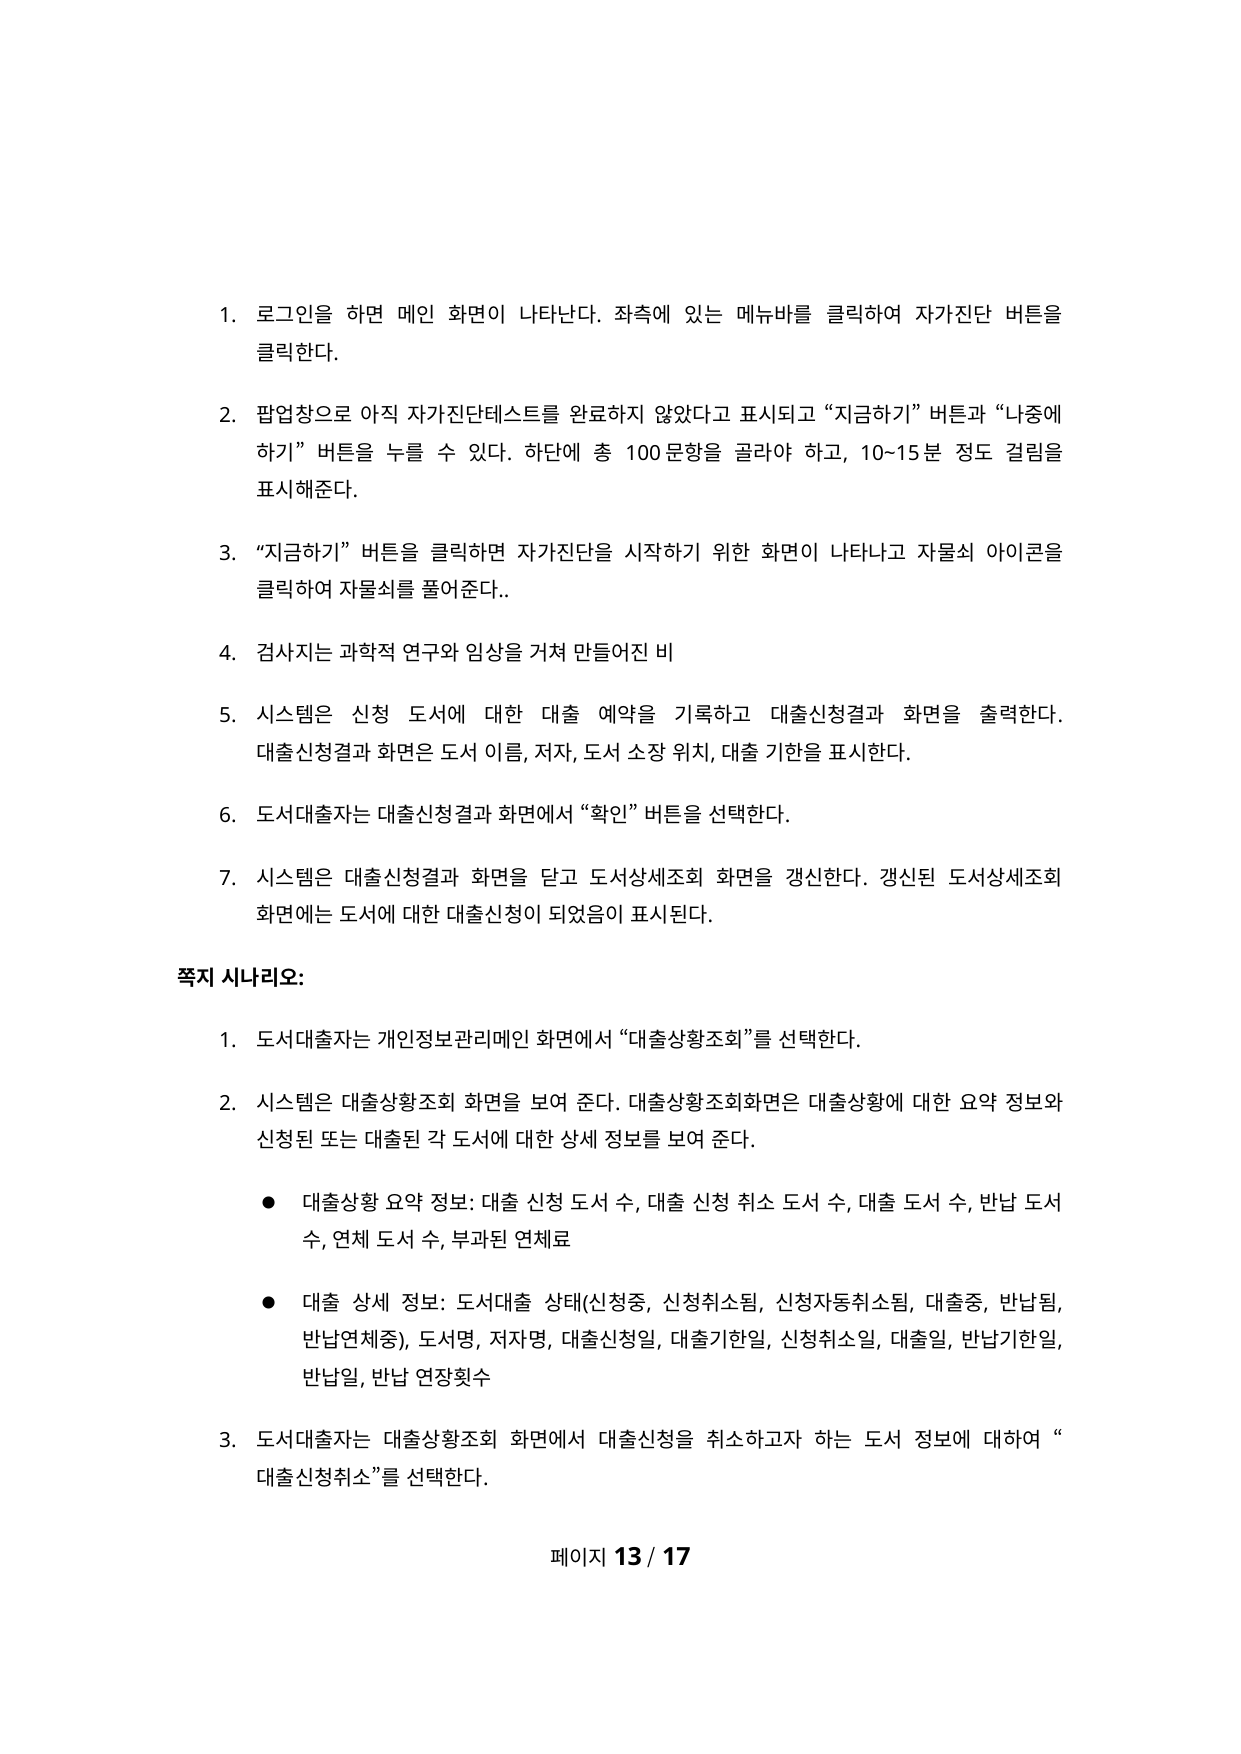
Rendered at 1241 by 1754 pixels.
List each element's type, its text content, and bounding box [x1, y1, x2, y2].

list 로그인을 하면 메인 화면이 나타난다. 좌측에 있는 메뉴바를 클릭하여 자가진단 버튼을 클릭한다. [219, 295, 1063, 370]
list 도서대출자는 개인정보관리메인 화면에서 “대출상황조회”를 선택한다. [219, 1020, 1063, 1057]
list 시스템은 대출상황조회 화면을 보여 준다. 대출상황조회화면은 대출상황에 대한 요약 정보와 신청된 또는 대출된 각 도서에 대한 상세 정보를 보여 준다. [219, 1082, 1063, 1157]
list 검사지는 과학적 연구와 임상을 거쳐 만들어진 비 [219, 632, 1063, 670]
text 쪽지 시나리오: [177, 957, 1063, 995]
list “지금하기” 버튼을 클릭하면 자가진단을 시작하기 위한 화면이 나타나고 자물쇠 아이콘을 클릭하여 자물쇠를 풀어준다.. [219, 532, 1063, 607]
list 도서대출자는 대출신청결과 화면에서 “확인” 버튼을 선택한다. [219, 795, 1063, 832]
list 대출상황 요약 정보: 대출 신청 도서 수, 대출 신청 취소 도서 수, 대출 도서 수, 반납 도서 수, 연체 도서 수, 부과된 연체료 [261, 1182, 1063, 1257]
list 대출 상세 정보: 도서대출 상태(신청중, 신청취소됨, 신청자동취소됨, 대출중, 반납됨, 반납연체중), 도서명, 저자명, 대출신청일, 대출기한일, 신청취소일, 대출일, 반납기한일, 반납일, 반납 연장횟수 [261, 1282, 1063, 1395]
list 시스템은 대출신청결과 화면을 닫고 도서상세조회 화면을 갱신한다. 갱신된 도서상세조회 화면에는 도서에 대한 대출신청이 되었음이 표시된다. [219, 857, 1063, 932]
list 시스템은 신청 도서에 대한 대출 예약을 기록하고 대출신청결과 화면을 출력한다. 대출신청결과 화면은 도서 이름, 저자, 도서 소장 위치, 대출 기한을 표시한다. [219, 695, 1063, 770]
list 도서대출자는 대출상황조회 화면에서 대출신청을 취소하고자 하는 도서 정보에 대하여 “대출신청취소”를 선택한다. [219, 1420, 1063, 1495]
list 팝업창으로 아직 자가진단테스트를 완료하지 않았다고 표시되고 “지금하기” 버튼과 “나중에 하기” 버튼을 누를 수 있다. 하단에 총 100문항을 골라야 하고, 10~15분 정도 걸림을 표시해준다. [219, 395, 1063, 507]
